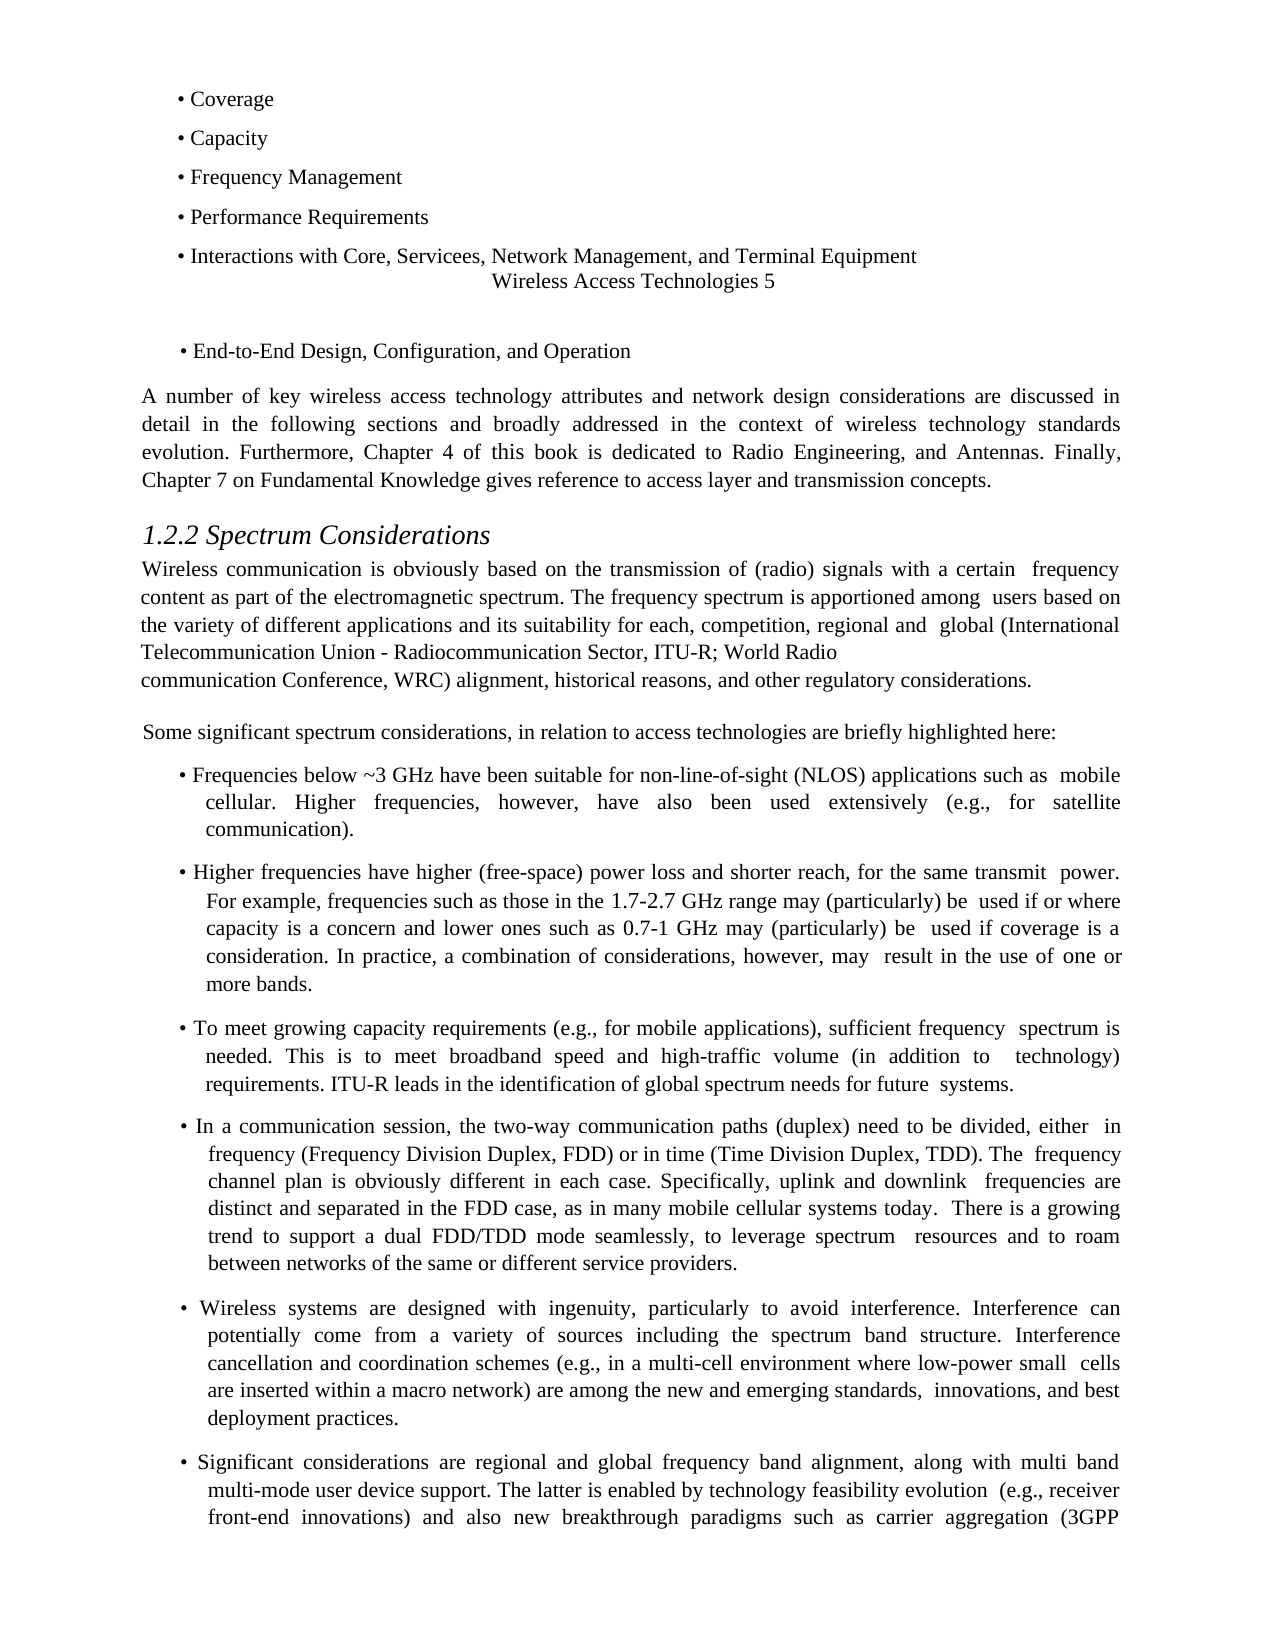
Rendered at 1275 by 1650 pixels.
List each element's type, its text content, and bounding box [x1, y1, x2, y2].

text A number of key wireless access technology attributes and network design considerations are discussed in detail in the following sections and broadly addressed in the context of wireless technology standards evolution. Furthermore, Chapter 4 of this book is dedicated to Radio Engineering, and Antennas. Finally, Chapter 7 on Fundamental Knowledge gives reference to access layer and transmission concepts. [141, 383, 1122, 492]
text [180, 1449, 1121, 1529]
text • Coverage [177, 86, 1132, 111]
text • Capacity [177, 125, 1132, 150]
text communication Conference, WRC) alignment, historical reasons, and other regulatory considerations. [141, 667, 1132, 693]
text • To meet growing capacity requirements (e.g., for mobile applications), sufficient frequency spectrum is needed. This is to meet broadband speed and high-traffic volume (in addition to technology) requirements. ITU-R leads in the identification of global spectrum needs for future systems. [179, 1015, 1122, 1096]
text • In a communication session, the two-way communication paths (duplex) need to be divided, either in frequency (Frequency Division Duplex, FDD) or in time (Time Division Duplex, TDD). The frequency channel plan is obviously different in each case. Specifically, uplink and downlink frequencies are distinct and separated in the FDD case, as in many mobile cellular systems today. There is a growing trend to support a dual FDD/TDD mode seamlessly, to leverage spectrum resources and to roam between networks of the same or different service providers. [180, 1113, 1123, 1275]
text • Wireless systems are designed with ingenuity, particularly to avoid interference. Interference can potentially come from a variety of sources including the spectrum band structure. Interference cancellation and coordination schemes (e.g., in a multi-cell environment where low-power small cells are inserted within a macro network) are among the new and emerging standards, innovations, and best deployment practices. [180, 1295, 1122, 1430]
text • Frequency Management [177, 164, 1132, 189]
text • Higher frequencies have higher (free-space) power loss and shorter reach, for the same transmit power. For example, frequencies such as those in the 1.7-2.7 GHz range may (particularly) be used if or where capacity is a concern and lower ones such as 0.7-1 GHz may (particularly) be used if coverage is a consideration. In practice, a combination of considerations, however, may result in the use of one or more bands. [178, 859, 1122, 996]
text • Performance Requirements [177, 204, 1132, 229]
text Wireless communication is obviously based on the transmission of (radio) signals with a certain frequency content as part of the electromagnetic spectrum. The frequency spectrum is apportioned among users based on the variety of different applications and its suitability for each, competition, regional and global (International Telecommunication Union - Radiocommunication Sector, ITU-R; World Radio [140, 556, 1122, 664]
text • Frequencies below ~3 GHz have been suitable for non-line-of-sight (NLOS) applications such as mobile cellular. Higher frequencies, however, have also been used extensively (e.g., for satellite communication). [178, 762, 1123, 842]
text Some significant spectrum considerations, in relation to access technologies are briefly highlighted here: [142, 719, 1132, 744]
text Wireless Access Technologies 5 [134, 268, 1132, 293]
text • Interactions with Core, Servicees, Network Management, and Terminal Equipment [177, 243, 1132, 268]
text • End-to-End Design, Configuration, and Operation [179, 338, 1132, 364]
text 1.2.2 Spectrum Considerations [142, 518, 1132, 550]
